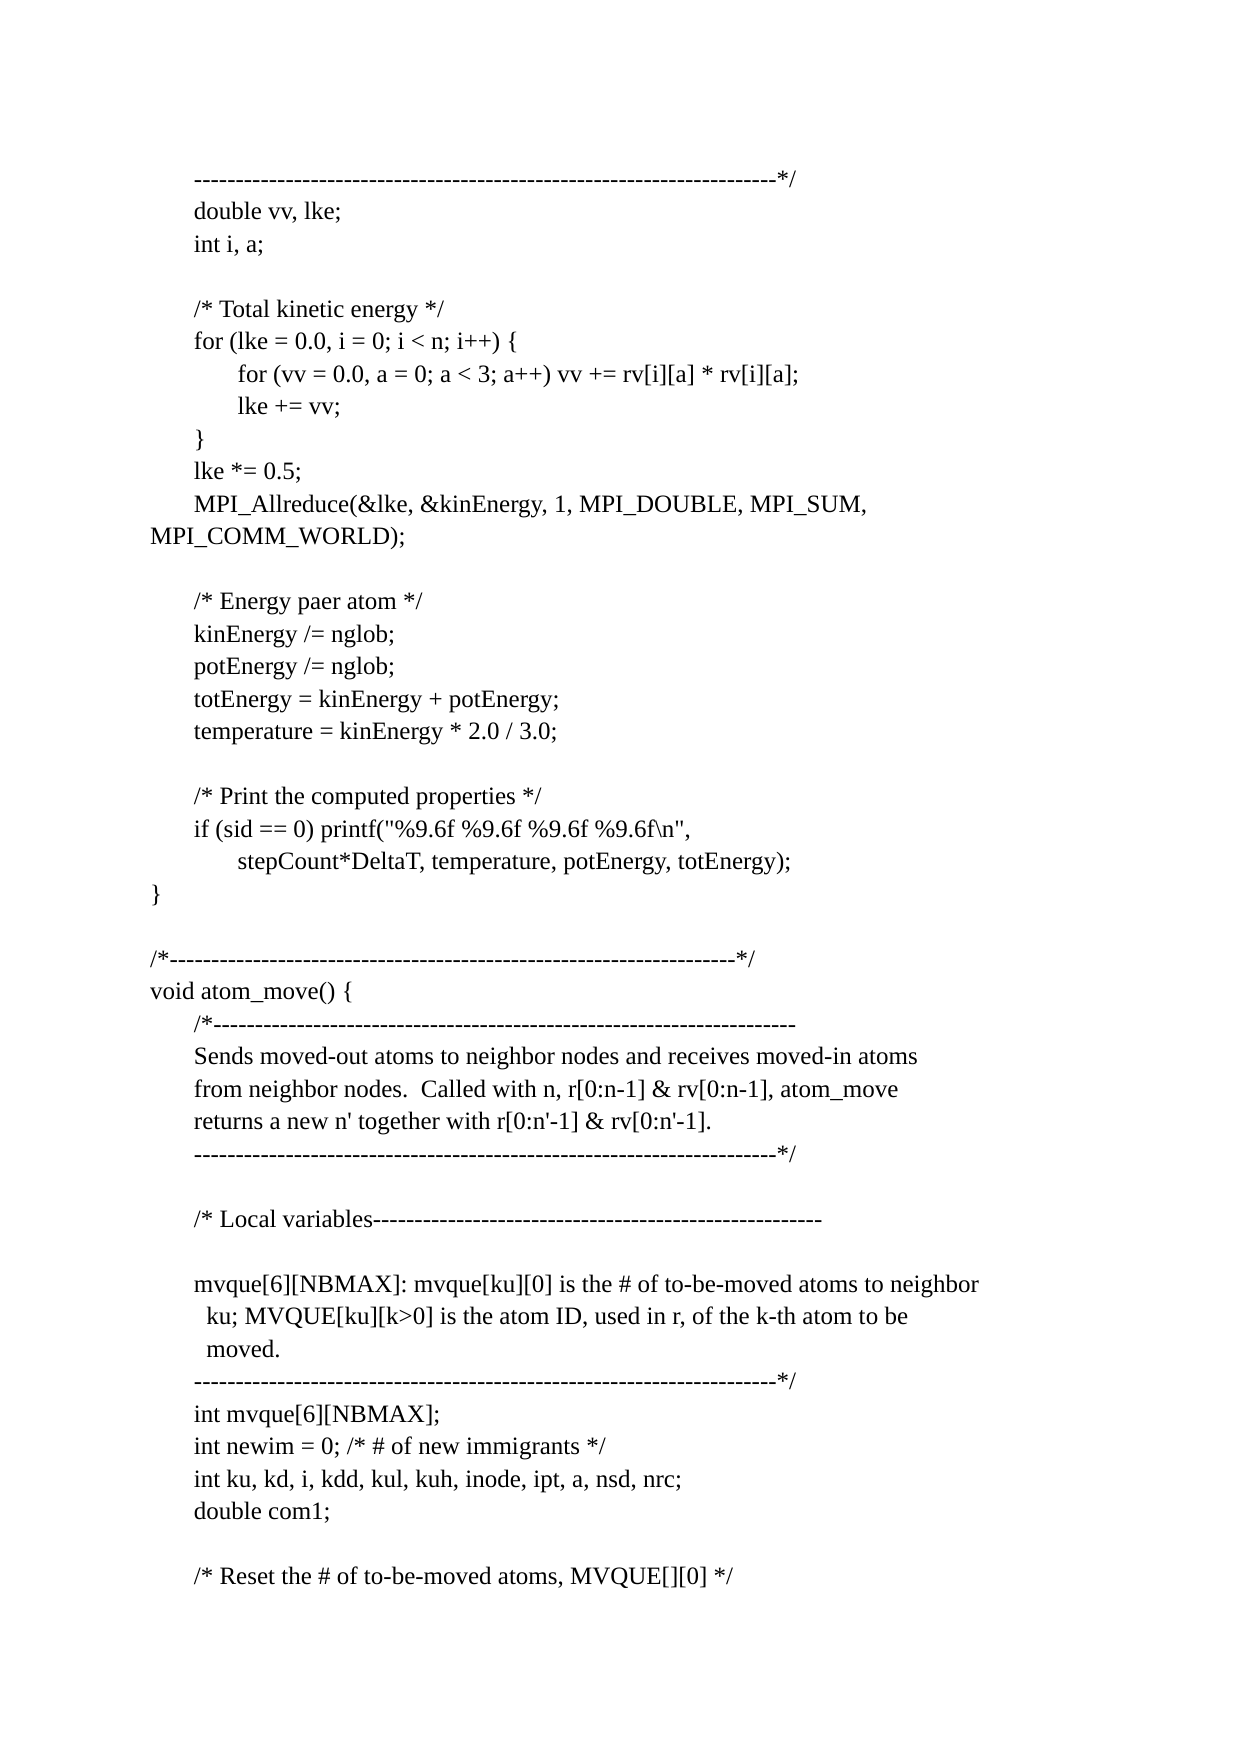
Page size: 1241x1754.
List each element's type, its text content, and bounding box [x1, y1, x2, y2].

text /* Total kinetic energy */ [150, 292, 1090, 324]
text returns a new n' together with r[0:n'-1] & rv[0:n'-1]. [150, 1104, 1090, 1137]
text ku; MVQUE[ku][k>0] is the atom ID, used in r, of the k-th atom to be [150, 1299, 1090, 1332]
text lke *= 0.5; [150, 454, 1090, 487]
text /* Print the computed properties */ [150, 779, 1090, 812]
text ----------------------------------------------------------------------*/ [150, 1137, 1090, 1169]
text int newim = 0; /* # of new immigrants */ [150, 1429, 1090, 1462]
text /* Reset the # of to-be-moved atoms, MVQUE[][0] */ [150, 1559, 1090, 1592]
text for (vv = 0.0, a = 0; a < 3; a++) vv += rv[i][a] * rv[i][a]; [150, 357, 1090, 389]
text moved. [150, 1332, 1090, 1364]
text Sends moved-out atoms to neighbor nodes and receives moved-in atoms [150, 1039, 1090, 1072]
text if (sid == 0) printf("%9.6f %9.6f %9.6f %9.6f\n", [150, 812, 1090, 844]
text totEnergy = kinEnergy + potEnergy; [150, 682, 1090, 714]
text int mvque[6][NBMAX]; [150, 1397, 1090, 1429]
text lke += vv; [150, 389, 1090, 422]
text } [150, 877, 1090, 909]
text ----------------------------------------------------------------------*/ [150, 162, 1090, 194]
text double vv, lke; [150, 194, 1090, 227]
text void atom_move() { [150, 974, 1090, 1007]
text mvque[6][NBMAX]: mvque[ku][0] is the # of to-be-moved atoms to neighbor [150, 1267, 1090, 1299]
text ----------------------------------------------------------------------*/ [150, 1364, 1090, 1397]
text from neighbor nodes. Called with n, r[0:n-1] & rv[0:n-1], atom_move [150, 1072, 1090, 1104]
text double com1; [150, 1494, 1090, 1527]
text MPI_Allreduce(&lke, &kinEnergy, 1, MPI_DOUBLE, MPI_SUM, MPI_COMM_WORLD); [150, 487, 1090, 552]
text /* Energy paer atom */ [150, 584, 1090, 617]
text temperature = kinEnergy * 2.0 / 3.0; [150, 714, 1090, 747]
text for (lke = 0.0, i = 0; i < n; i++) { [150, 324, 1090, 357]
text } [150, 422, 1090, 454]
text /*--------------------------------------------------------------------*/ [150, 942, 1090, 974]
text /* Local variables------------------------------------------------------ [150, 1202, 1090, 1234]
text stepCount*DeltaT, temperature, potEnergy, totEnergy); [150, 844, 1090, 877]
text potEnergy /= nglob; [150, 649, 1090, 682]
text /*---------------------------------------------------------------------- [150, 1007, 1090, 1039]
text int ku, kd, i, kdd, kul, kuh, inode, ipt, a, nsd, nrc; [150, 1462, 1090, 1494]
text int i, a; [150, 227, 1090, 259]
text kinEnergy /= nglob; [150, 617, 1090, 649]
